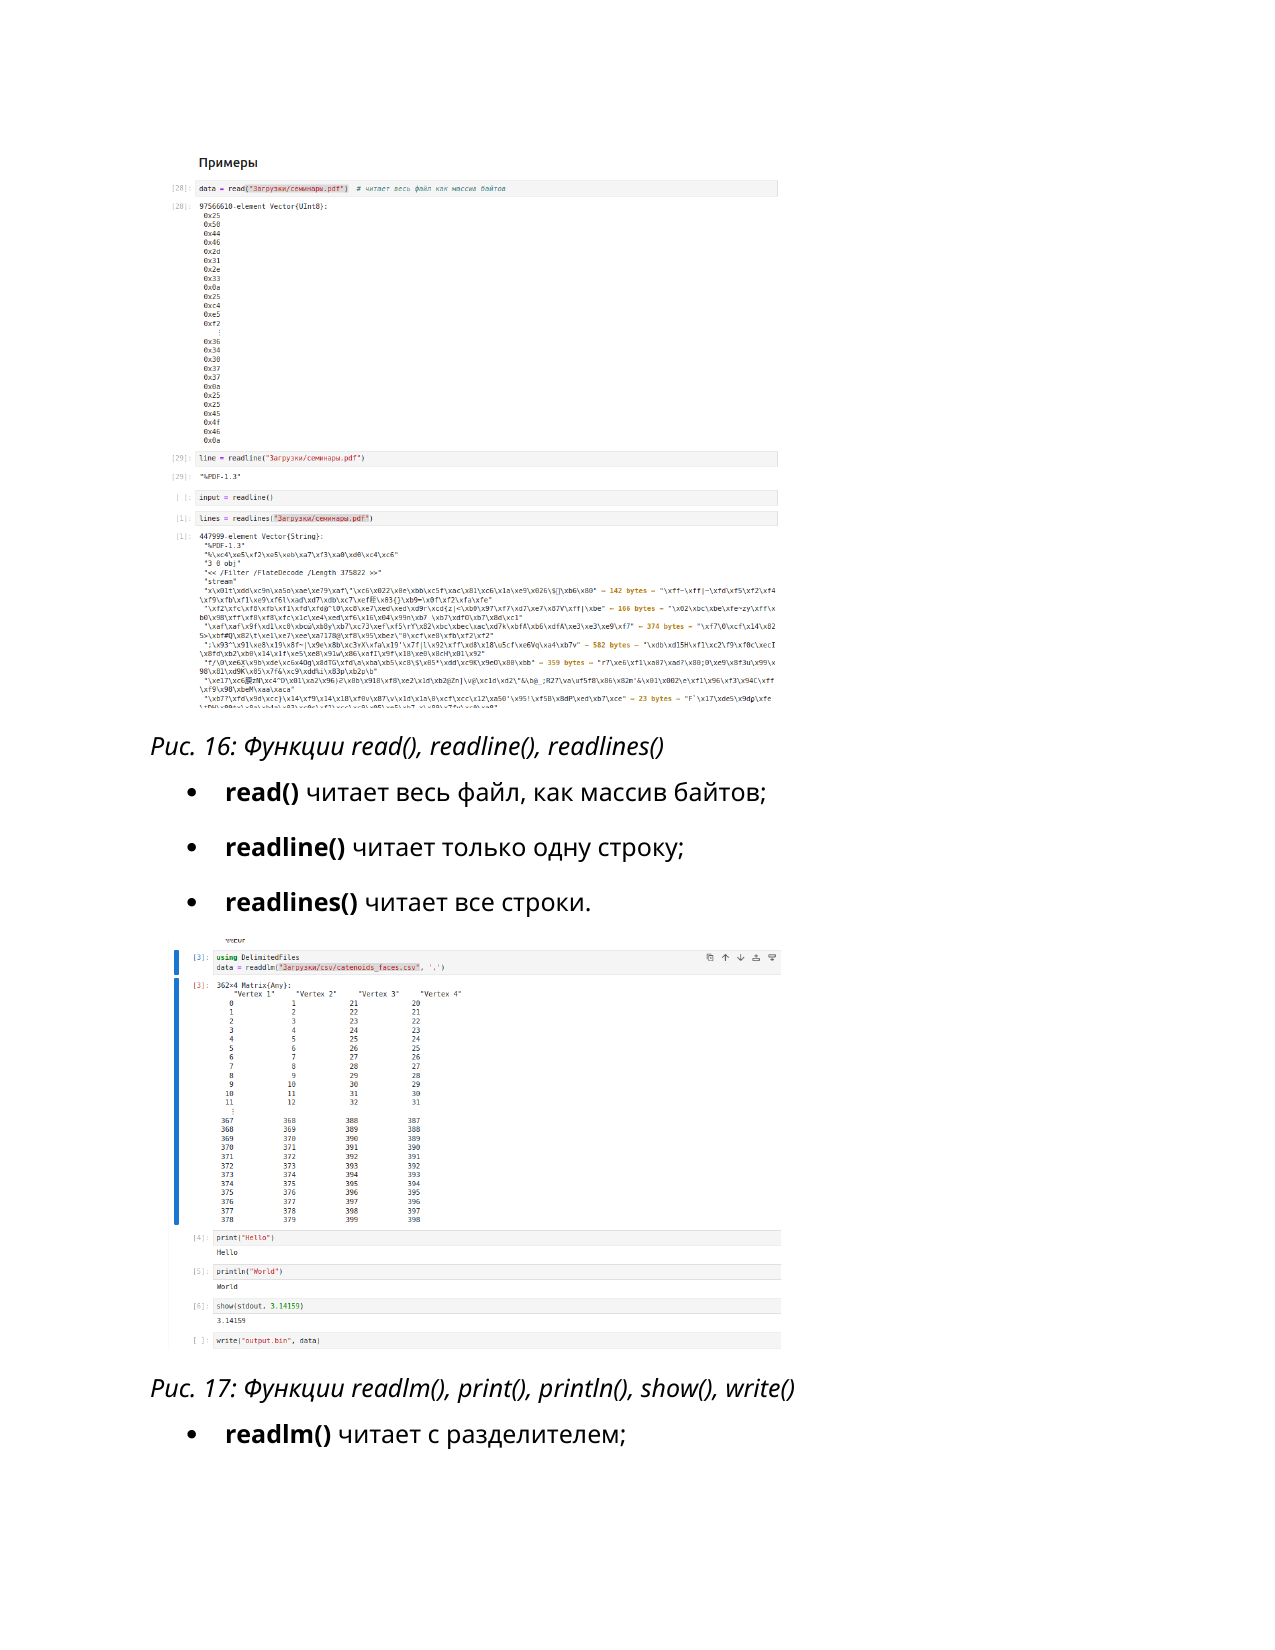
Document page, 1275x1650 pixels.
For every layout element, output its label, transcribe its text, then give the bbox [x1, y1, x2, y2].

picture [168, 939, 782, 1350]
text Рис. 17: Функции readlm(), print(), println(), show(), write() [150, 1371, 1125, 1404]
list readlm() читает с разделителем; [187, 1417, 1125, 1451]
list readline() читает только одну строку; [187, 830, 1125, 864]
picture [168, 150, 782, 708]
list readlines() читает все строки. [187, 885, 1125, 919]
list read() читает весь файл, как массив байтов; [187, 775, 1125, 809]
text Рис. 16: Функции read(), readline(), readlines() [150, 728, 1125, 763]
